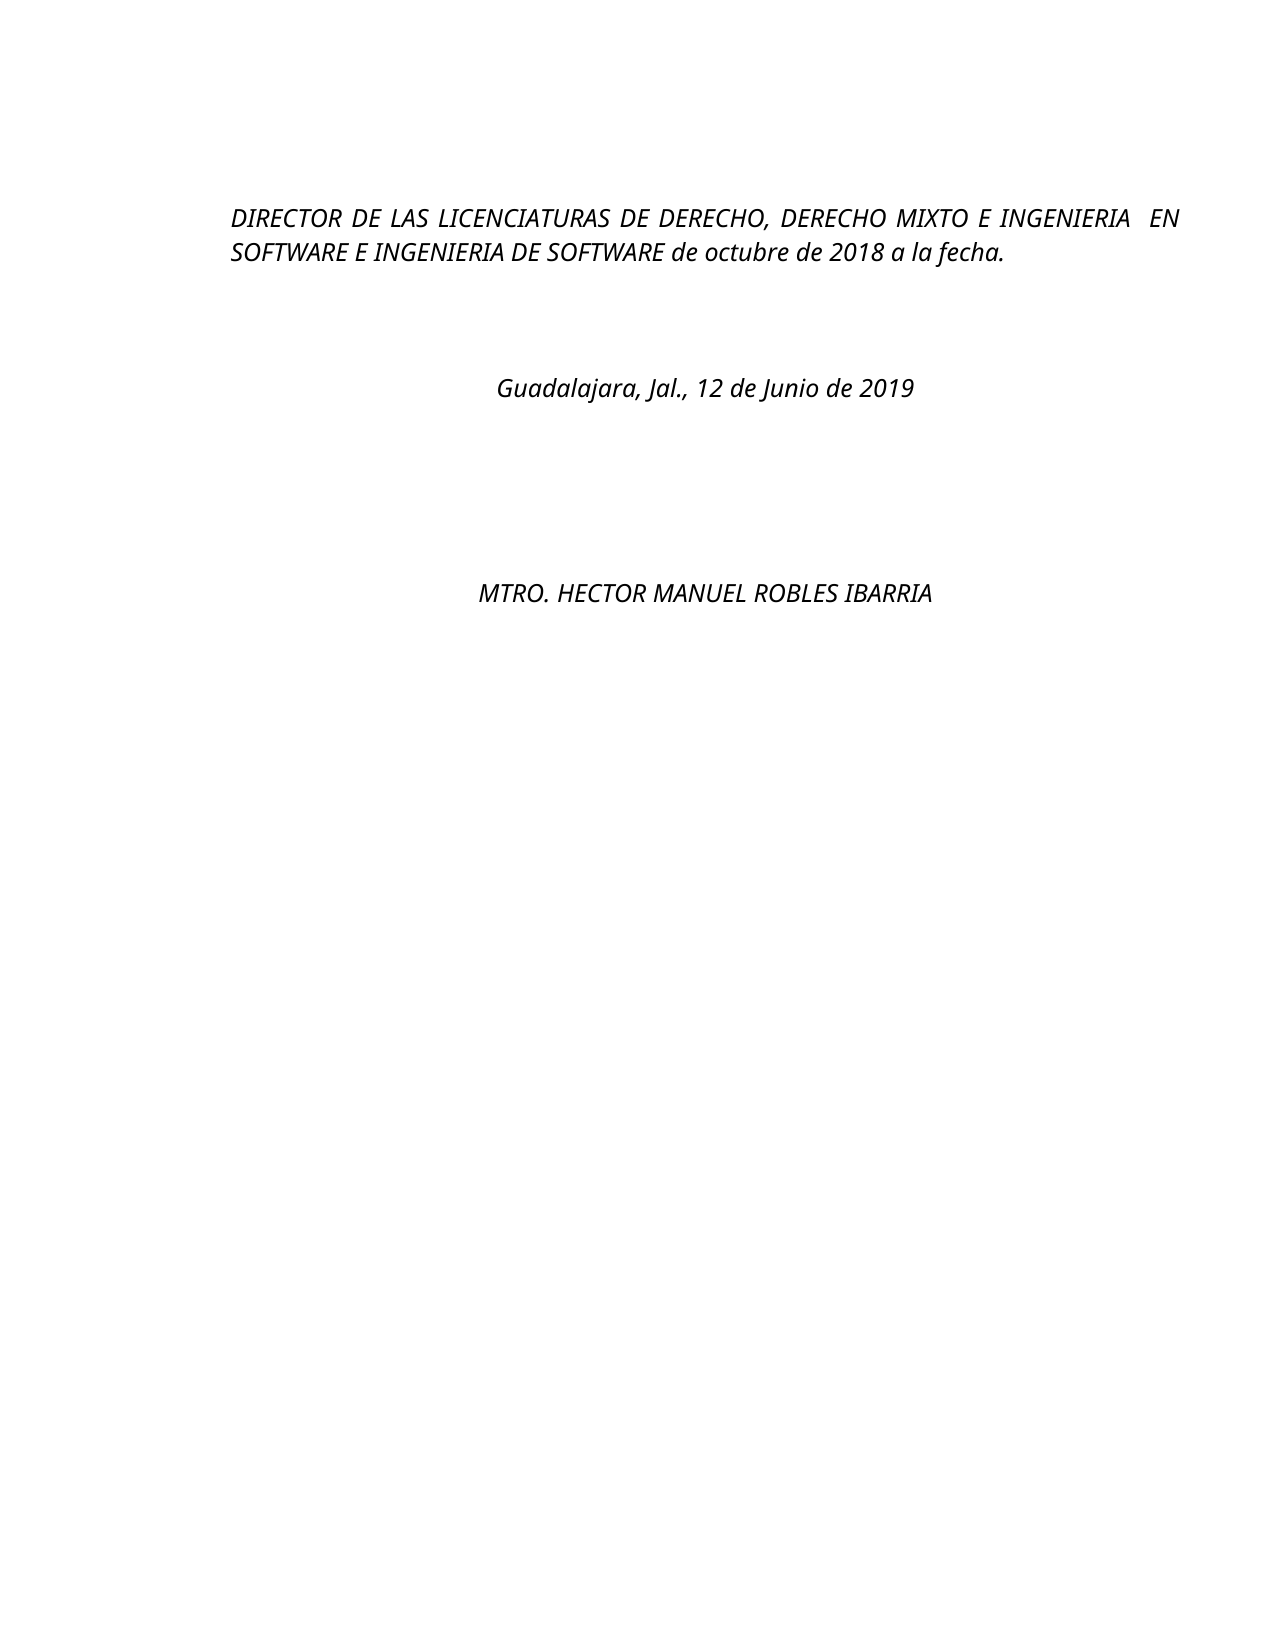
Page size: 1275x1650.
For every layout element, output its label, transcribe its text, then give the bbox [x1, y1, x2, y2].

text DIRECTOR DE LAS LICENCIATURAS DE DERECHO, DERECHO MIXTO E INGENIERIA EN SOFTWARE E INGENIERIA DE SOFTWARE de octubre de 2018 a la fecha. [230, 201, 1181, 269]
text Guadalajara, Jal., 12 de Junio de 2019 [230, 371, 1181, 405]
text MTRO. HECTOR MANUEL ROBLES IBARRIA [230, 576, 1181, 609]
